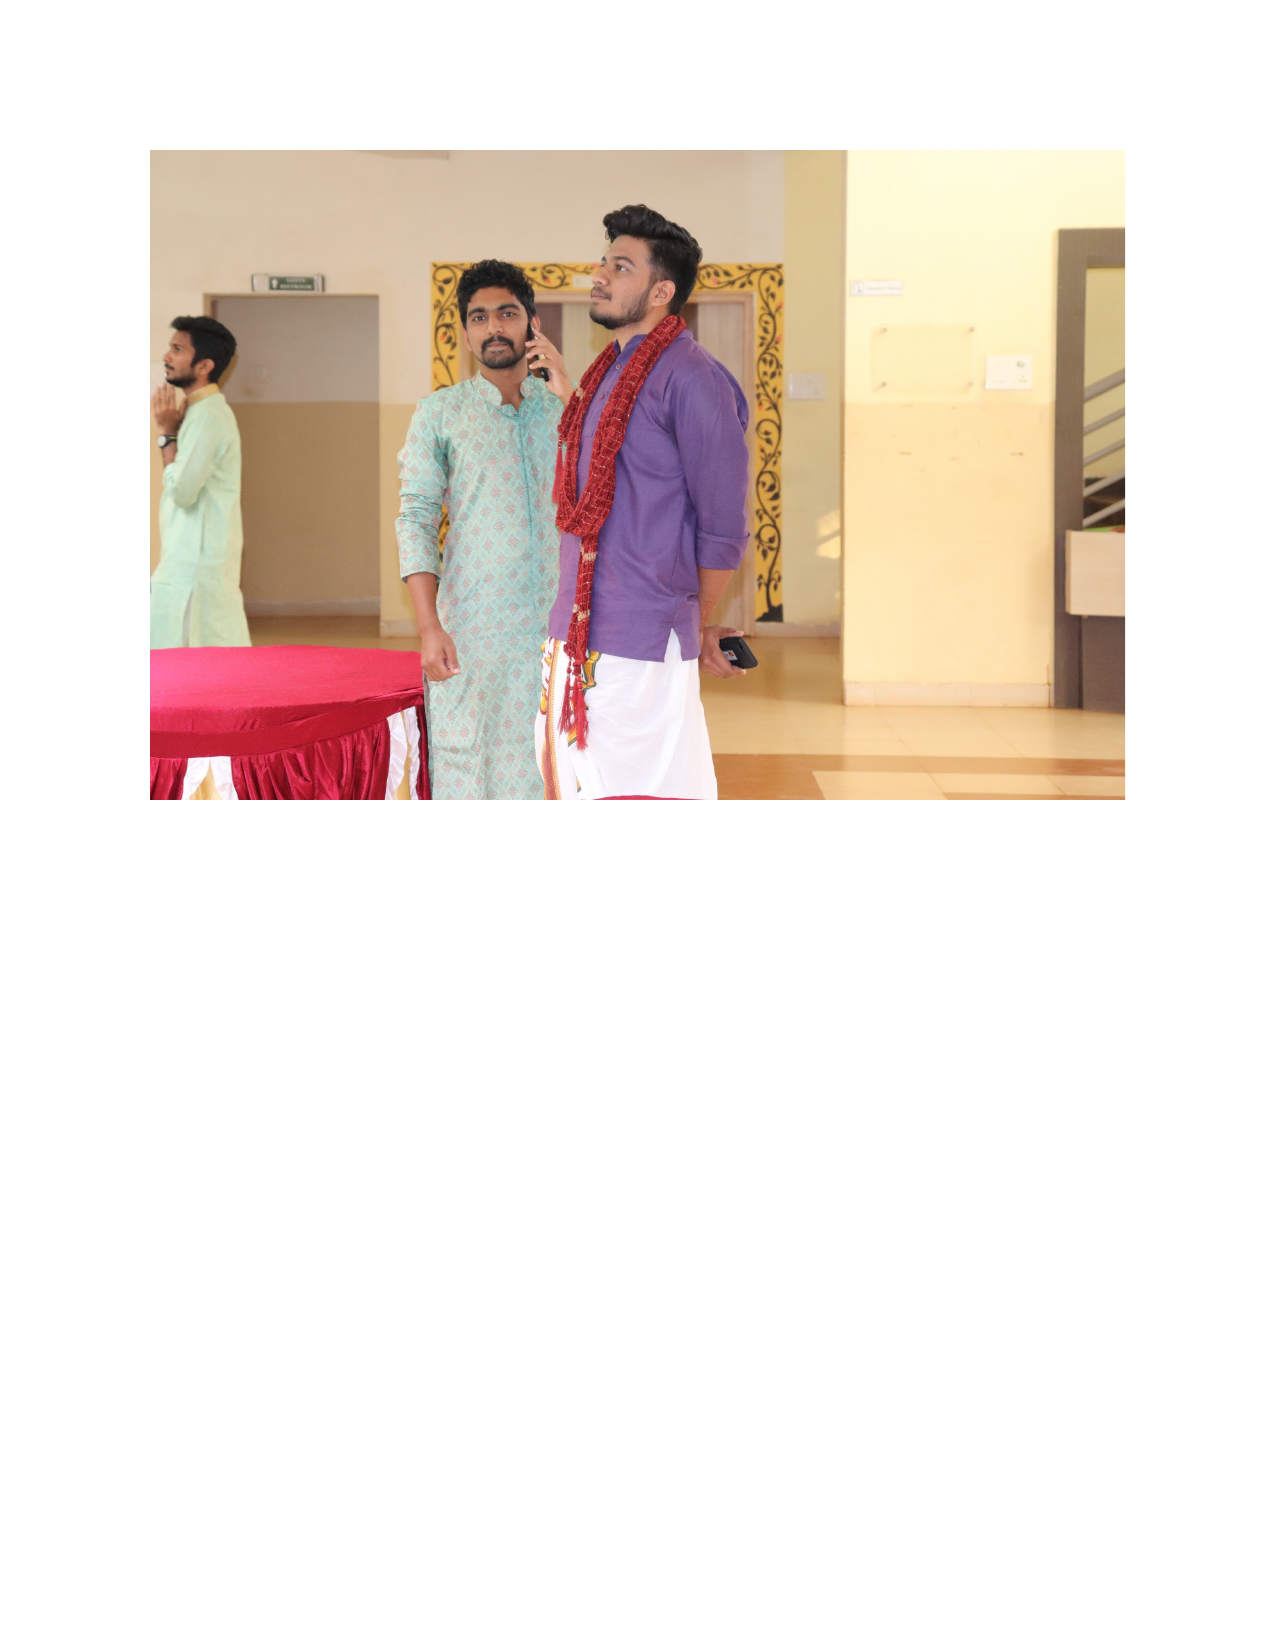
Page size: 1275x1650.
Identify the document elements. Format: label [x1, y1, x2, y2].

picture [150, 150, 1125, 800]
